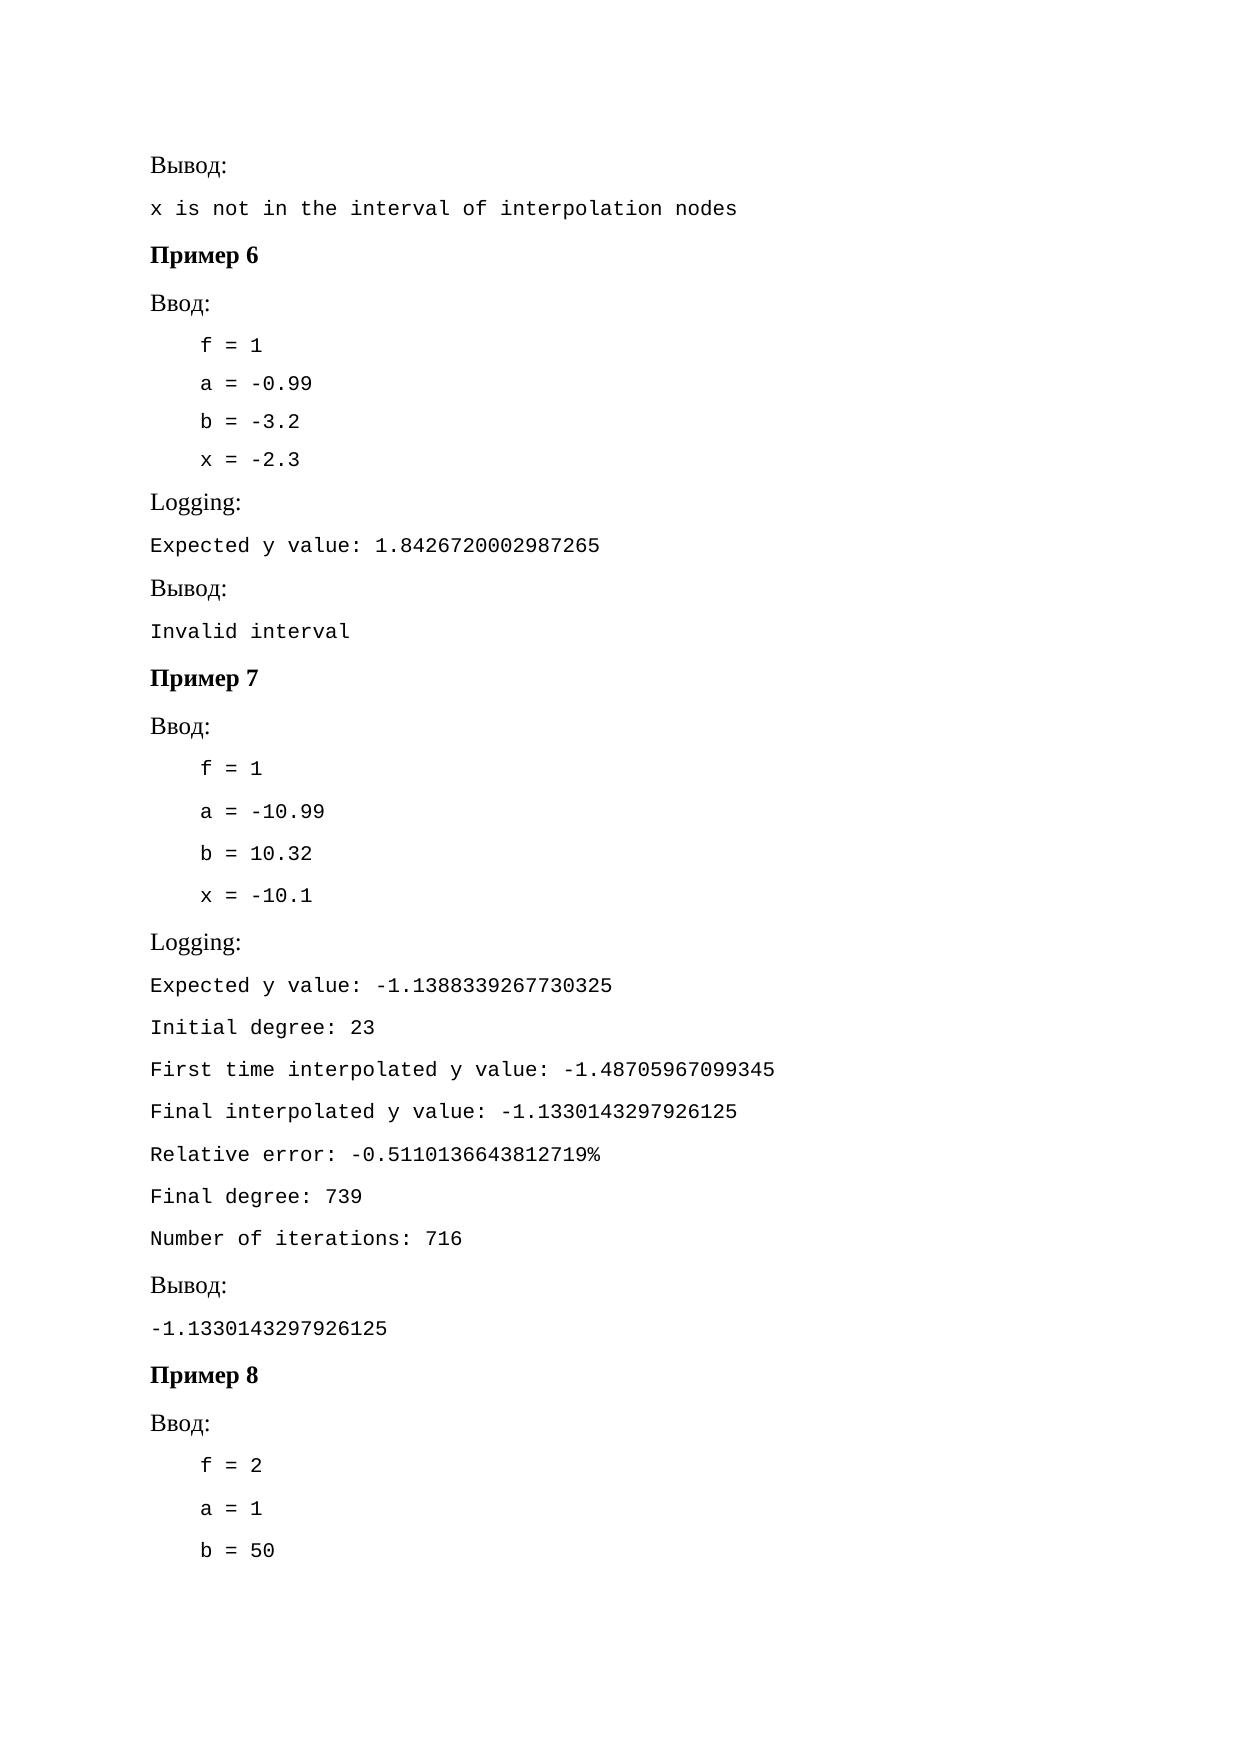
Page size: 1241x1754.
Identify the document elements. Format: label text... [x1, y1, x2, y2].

text x = -10.1 [150, 885, 1090, 909]
text Вывод: [150, 1270, 1090, 1299]
text a = -10.99 [150, 801, 1090, 824]
subtitle Пример 7 [150, 663, 1090, 692]
text Ввод: [150, 288, 1090, 316]
text Expected y value: 1.8426720002987265 [150, 535, 1090, 559]
text Logging: [150, 927, 1090, 956]
subtitle Пример 8 [150, 1360, 1090, 1389]
text f = 1 [150, 335, 1090, 359]
text b = 50 [150, 1540, 1090, 1563]
text Number of iterations: 716 [150, 1228, 1090, 1252]
text x is not in the interval of interpolation nodes [150, 198, 1090, 221]
text Logging: [150, 487, 1090, 516]
text First time interpolated y value: -1.48705967099345 [150, 1059, 1090, 1083]
text Ввод: [150, 711, 1090, 739]
subtitle Пример 6 [150, 240, 1090, 269]
text Ввод: [150, 1408, 1090, 1437]
text f = 2 [150, 1456, 1090, 1479]
text Invalid interval [150, 621, 1090, 644]
text a = 1 [150, 1498, 1090, 1521]
text Expected y value: -1.1388339267730325 [150, 975, 1090, 998]
text Initial degree: 23 [150, 1017, 1090, 1041]
text Вывод: [150, 573, 1090, 602]
text Final interpolated y value: -1.1330143297926125 [150, 1101, 1090, 1125]
text -1.1330143297926125 [150, 1318, 1090, 1342]
text a = -0.99 [150, 373, 1090, 397]
text Final degree: 739 [150, 1186, 1090, 1209]
text b = 10.32 [150, 843, 1090, 866]
text f = 1 [150, 758, 1090, 782]
text Relative error: -0.5110136643812719% [150, 1144, 1090, 1167]
text Вывод: [150, 150, 1090, 179]
text b = -3.2 [150, 411, 1090, 435]
text x = -2.3 [150, 449, 1090, 473]
